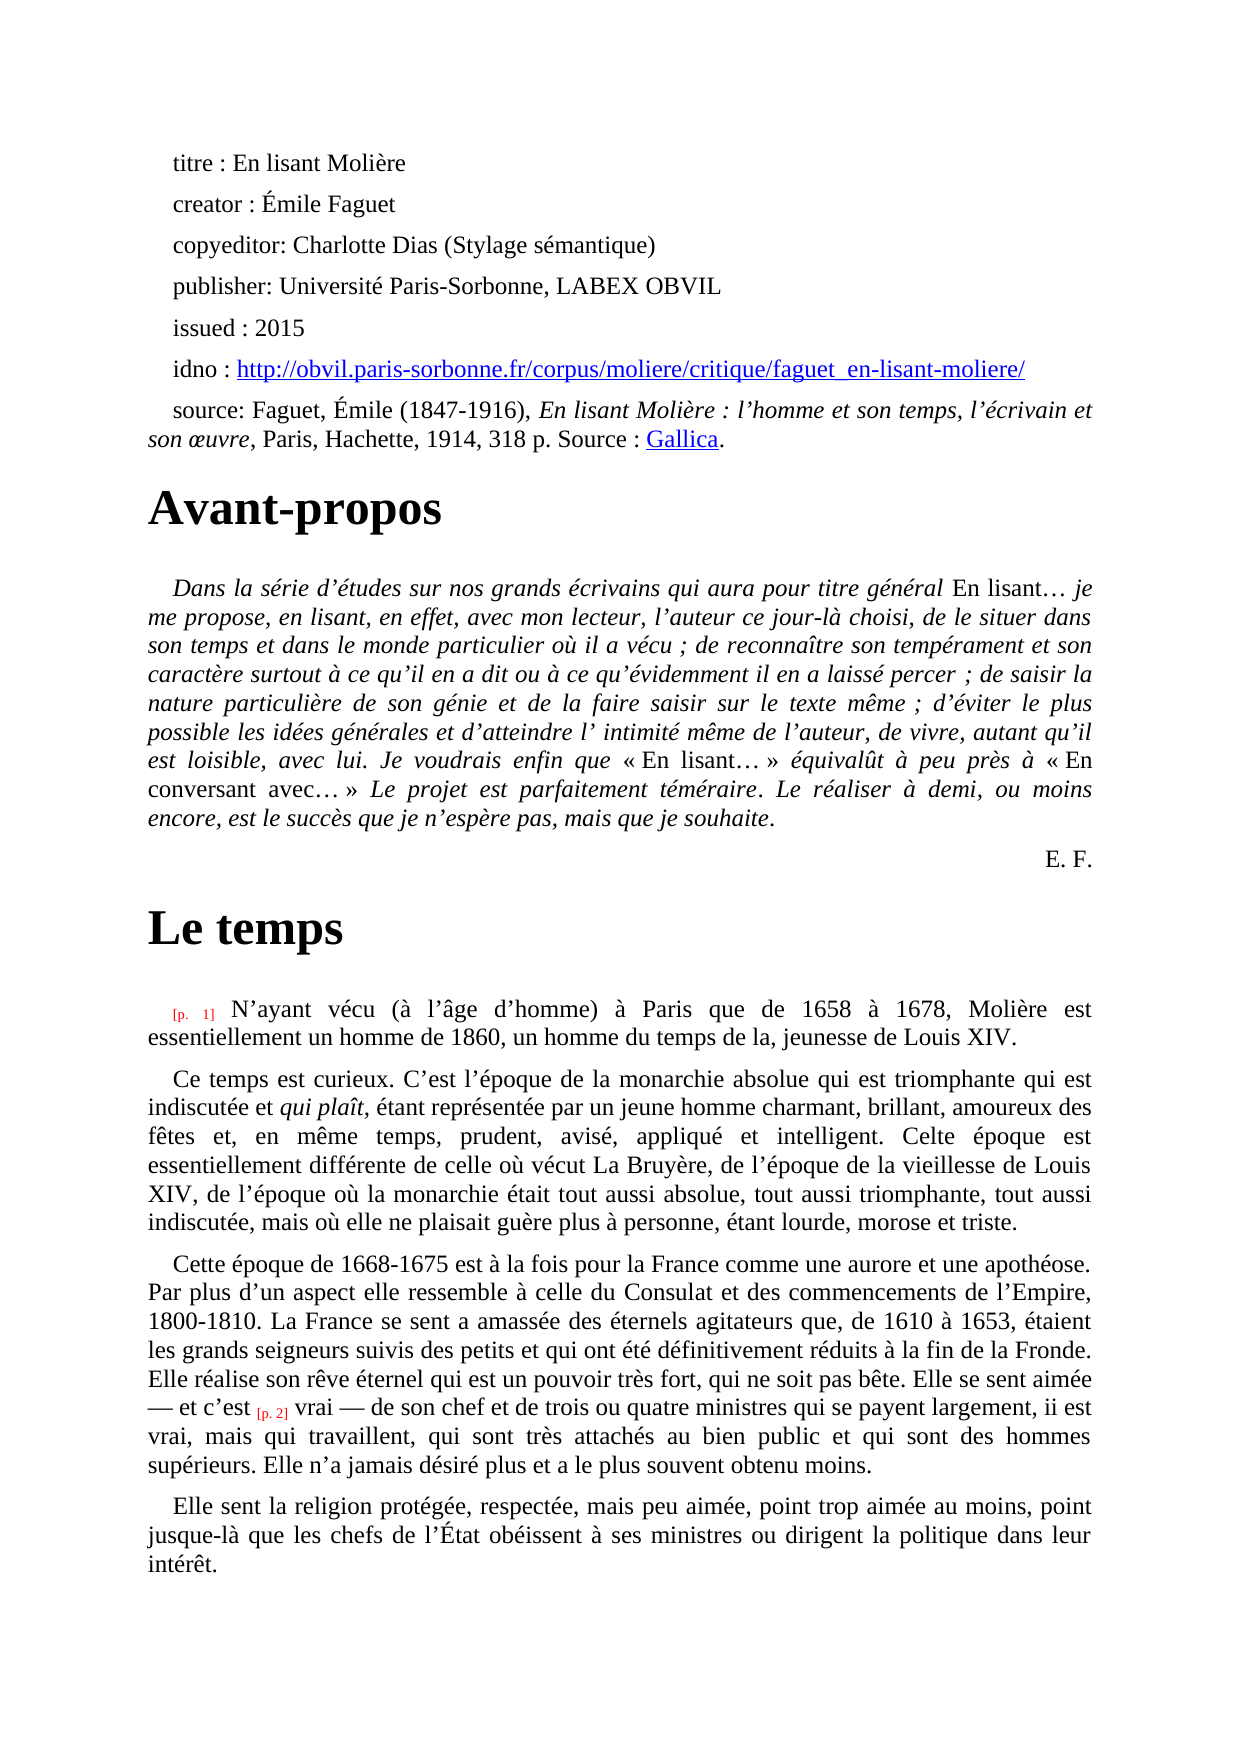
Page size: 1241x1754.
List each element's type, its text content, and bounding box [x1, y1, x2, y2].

text Cette époque de 1668-1675 est à la fois pour la France comme une aurore et une apothéose. Par plus d’un aspect elle ressemble à celle du Consulat et des commencements de l’Empire, 1800-1810. La France se sent a amassée des éternels agitateurs que, de 1610 à 1653, étaient les grands seigneurs suivis des petits et qui ont été définitivement réduits à la fin de la Fronde. Elle réalise son rêve éternel qui est un pouvoir très fort, qui ne soit pas bête. Elle se sent aimée — et c’est [p. 2] vrai — de son chef et de trois ou quatre ministres qui se payent largement, ii est vrai, mais qui travaillent, qui sont très attachés au bien public et qui sont des hommes supérieurs. Elle n’a jamais désiré plus et a le plus souvent obtenu moins. [148, 1249, 1093, 1479]
text titre : En lisant Molière [148, 148, 1093, 176]
subtitle Avant-propos [148, 478, 1093, 535]
text [p. 1] N’ayant vécu (à l’âge d’homme) à Paris que de 1658 à 1678, Molière est essentiellement un homme de 1860, un homme du temps de la, jeunesse de Louis XIV. [148, 994, 1093, 1051]
text creator : Émile Faguet [148, 189, 1093, 218]
subtitle Le temps [148, 898, 1093, 956]
text issued : 2015 [148, 313, 1093, 341]
text E. F. [148, 844, 1093, 873]
text Dans la série d’études sur nos grands écrivains qui aura pour titre général En lisant… je me propose, en lisant, en effet, avec mon lecteur, l’auteur ce jour-là choisi, de le situer dans son temps et dans le monde particulier où il a vécu ; de reconnaître son tempérament et son caractère surtout à ce qu’il en a dit ou à ce qu’évidemment il en a laissé percer ; de saisir la nature particulière de son génie et de la faire saisir sur le texte même ; d’éviter le plus possible les idées générales et d’atteindre l’ intimité même de l’auteur, de vivre, autant qu’il est loisible, avec lui. Je voudrais enfin que « En lisant… » équivalût à peu près à « En conversant avec… » Le projet est parfaitement téméraire. Le réaliser à demi, ou moins encore, est le succès que je n’espère pas, mais que je souhaite. [148, 573, 1093, 832]
text copyeditor: Charlotte Dias (Stylage sémantique) [148, 230, 1093, 259]
text Ce temps est curieux. C’est l’époque de la monarchie absolue qui est triomphante qui est indiscutée et qui plaît, étant représentée par un jeune homme charmant, brillant, amoureux des fêtes et, en même temps, prudent, avisé, appliqué et intelligent. Celte époque est essentiellement différente de celle où vécut La Bruyère, de l’époque de la vieillesse de Louis XIV, de l’époque où la monarchie était tout aussi absolue, tout aussi triomphante, tout aussi indiscutée, mais où elle ne plaisait guère plus à personne, étant lourde, morose et triste. [148, 1064, 1093, 1236]
text publisher: Université Paris-Sorbonne, LABEX OBVIL [148, 271, 1093, 300]
text source: Faguet, Émile (1847-1916), En lisant Molière : l’homme et son temps, l’écrivain et son œuvre, Paris, Hachette, 1914, 318 p. Source : Gallica. [148, 395, 1093, 453]
text idno : http://obvil.paris-sorbonne.fr/corpus/moliere/critique/faguet_en-lisant-moliere/ [148, 354, 1093, 383]
text Elle sent la religion protégée, respectée, mais peu aimée, point trop aimée au moins, point jusque-là que les chefs de l’État obéissent à ses ministres ou dirigent la politique dans leur intérêt. [148, 1491, 1093, 1577]
